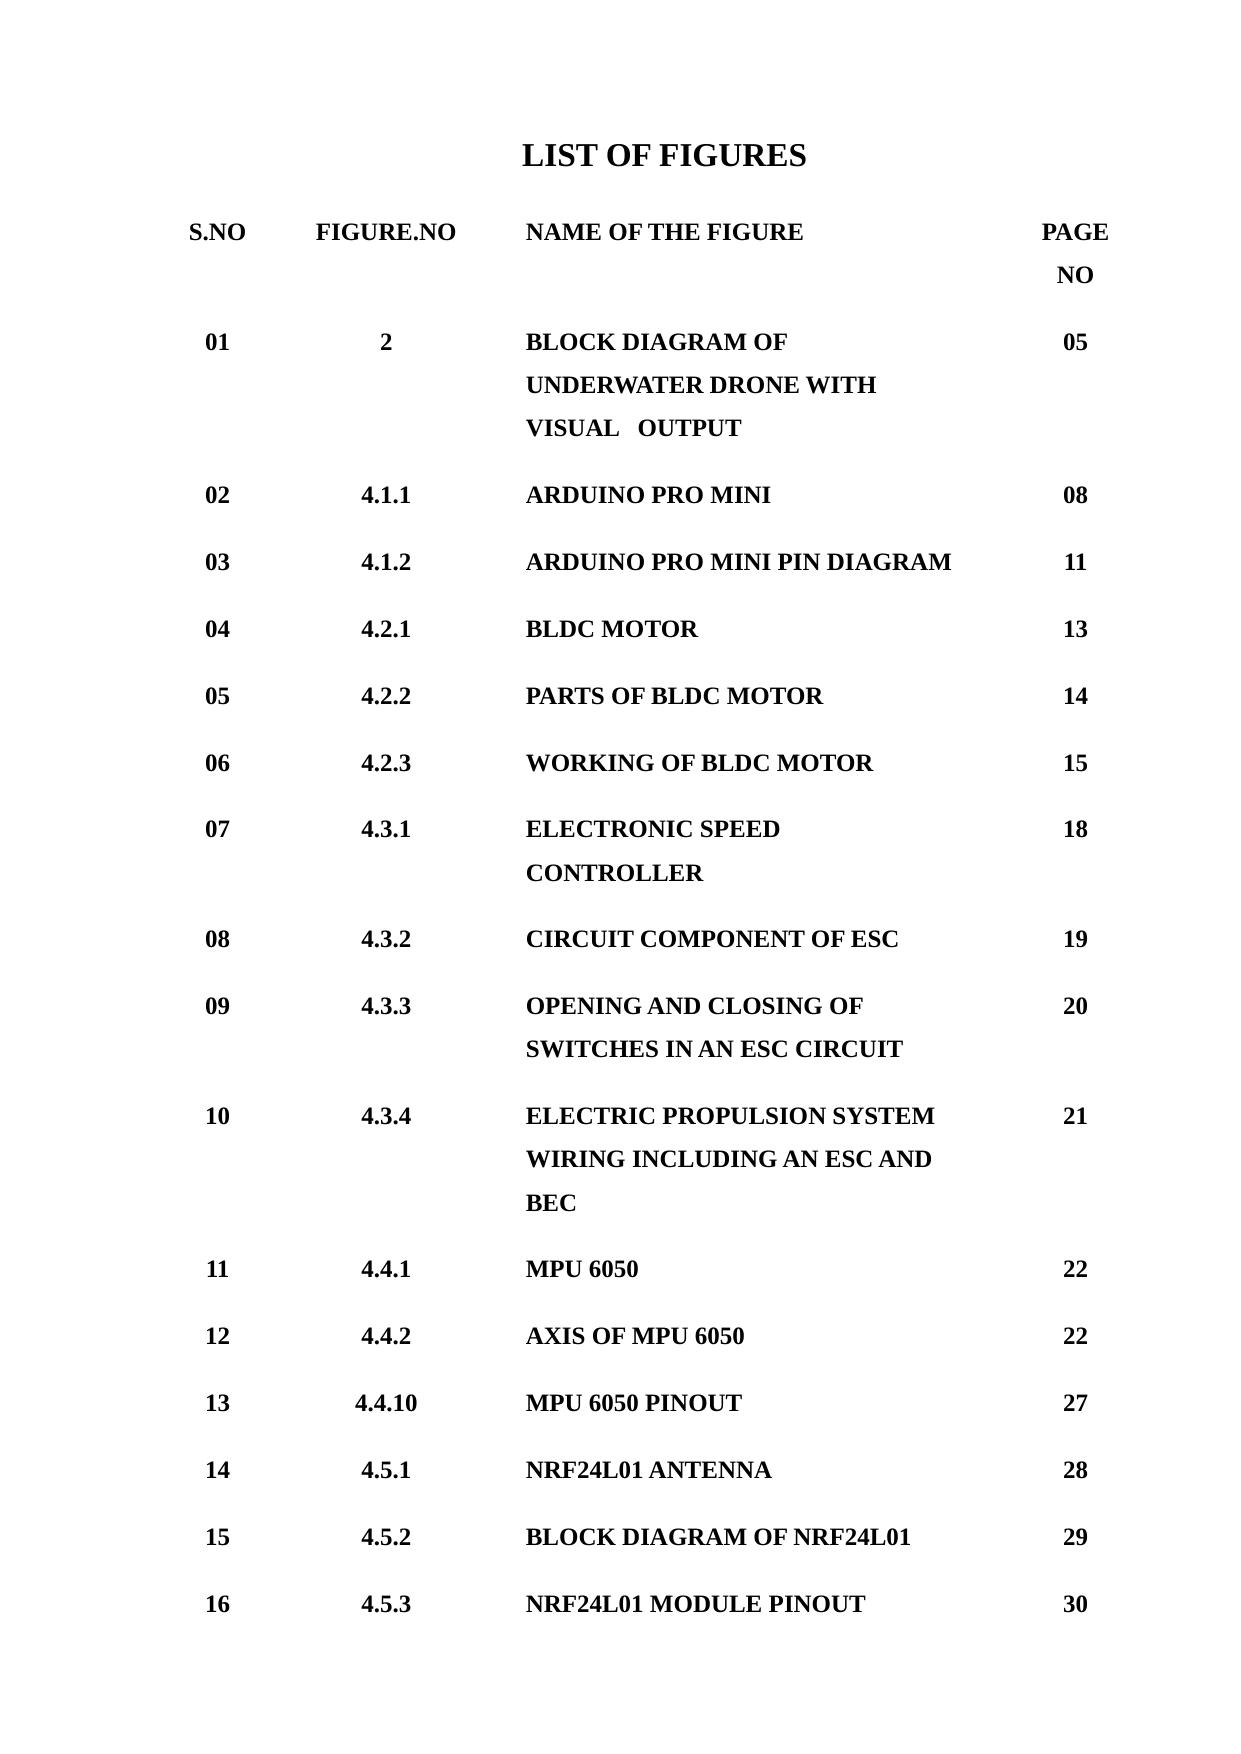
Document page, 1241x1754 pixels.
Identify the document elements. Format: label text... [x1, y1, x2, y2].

table_cell 4.5.1 [275, 1430, 485, 1497]
table_cell 04 [148, 589, 274, 656]
table_cell ELECTRONIC SPEED CONTROLLER [485, 790, 987, 899]
table_cell 16 [148, 1564, 274, 1618]
table_cell 4.1.2 [275, 522, 485, 589]
table_cell 27 [987, 1363, 1152, 1430]
table_cell 09 [148, 966, 274, 1076]
table_cell AXIS OF MPU 6050 [485, 1296, 987, 1363]
table_cell 2 [275, 302, 485, 455]
table_cell 03 [148, 522, 274, 589]
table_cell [485, 1564, 987, 1618]
table_cell OPENING AND CLOSING OF SWITCHES IN AN ESC CIRCUIT [485, 966, 987, 1076]
table_cell 4.3.4 [275, 1076, 485, 1229]
table_cell 19 [987, 900, 1152, 966]
table_cell 4.4.10 [275, 1363, 485, 1430]
table_cell 4.5.3 [275, 1564, 485, 1618]
table_cell 06 [148, 723, 274, 789]
table_cell 07 [148, 790, 274, 899]
table_cell 4.5.2 [275, 1497, 485, 1564]
table_cell PARTS OF BLDC MOTOR [485, 656, 987, 723]
table_cell 15 [148, 1497, 274, 1564]
table_cell 08 [987, 455, 1152, 522]
table_cell 4.3.1 [275, 790, 485, 899]
table_cell 4.2.2 [275, 656, 485, 723]
table_cell MPU 6050 [485, 1230, 987, 1296]
table_cell 4.4.1 [275, 1230, 485, 1296]
table_cell BLOCK DIAGRAM OF UNDERWATER DRONE WITH VISUAL OUTPUT [485, 302, 987, 455]
table_cell 22 [987, 1296, 1152, 1363]
table_cell 11 [148, 1230, 274, 1296]
table_cell NRF24L01 ANTENNA [485, 1430, 987, 1497]
table_header S.NO [148, 192, 274, 302]
table_cell 08 [148, 900, 274, 966]
table_cell ELECTRIC PROPULSION SYSTEM WIRING INCLUDING AN ESC AND BEC [485, 1076, 987, 1229]
table_cell 12 [148, 1296, 274, 1363]
table_cell WORKING OF BLDC MOTOR [485, 723, 987, 789]
table_header NAME OF THE FIGURE [485, 192, 987, 302]
table_cell 4.2.3 [275, 723, 485, 789]
table_cell BLDC MOTOR [485, 589, 987, 656]
table_cell BLOCK DIAGRAM OF NRF24L01 [485, 1497, 987, 1564]
table_cell 4.1.1 [275, 455, 485, 522]
table_cell 4.3.2 [275, 900, 485, 966]
table_header FIGURE.NO [275, 192, 485, 302]
table_cell 29 [987, 1497, 1152, 1564]
table_cell 02 [148, 455, 274, 522]
table_cell 01 [148, 302, 274, 455]
table_cell 05 [987, 302, 1152, 455]
table_cell 10 [148, 1076, 274, 1229]
table_cell 15 [987, 723, 1152, 789]
table_cell 13 [987, 589, 1152, 656]
table_cell 4.3.3 [275, 966, 485, 1076]
table_cell 13 [148, 1363, 274, 1430]
table_cell CIRCUIT COMPONENT OF ESC [485, 900, 987, 966]
table_cell 14 [148, 1430, 274, 1497]
table_cell 21 [987, 1076, 1152, 1229]
table_cell 20 [987, 966, 1152, 1076]
table_cell 22 [987, 1230, 1152, 1296]
table_cell 18 [987, 790, 1152, 899]
table_cell 14 [987, 656, 1152, 723]
table_cell MPU 6050 PINOUT [485, 1363, 987, 1430]
table_cell 05 [148, 656, 274, 723]
text LIST OF FIGURES [177, 136, 1152, 174]
table_header PAGE NO [987, 192, 1152, 302]
table_cell 4.4.2 [275, 1296, 485, 1363]
table_cell 28 [987, 1430, 1152, 1497]
table_cell ARDUINO PRO MINI [485, 455, 987, 522]
table_cell 11 [987, 522, 1152, 589]
table_cell 30 [987, 1564, 1152, 1618]
table_cell ARDUINO PRO MINI PIN DIAGRAM [485, 522, 987, 589]
table_cell 4.2.1 [275, 589, 485, 656]
